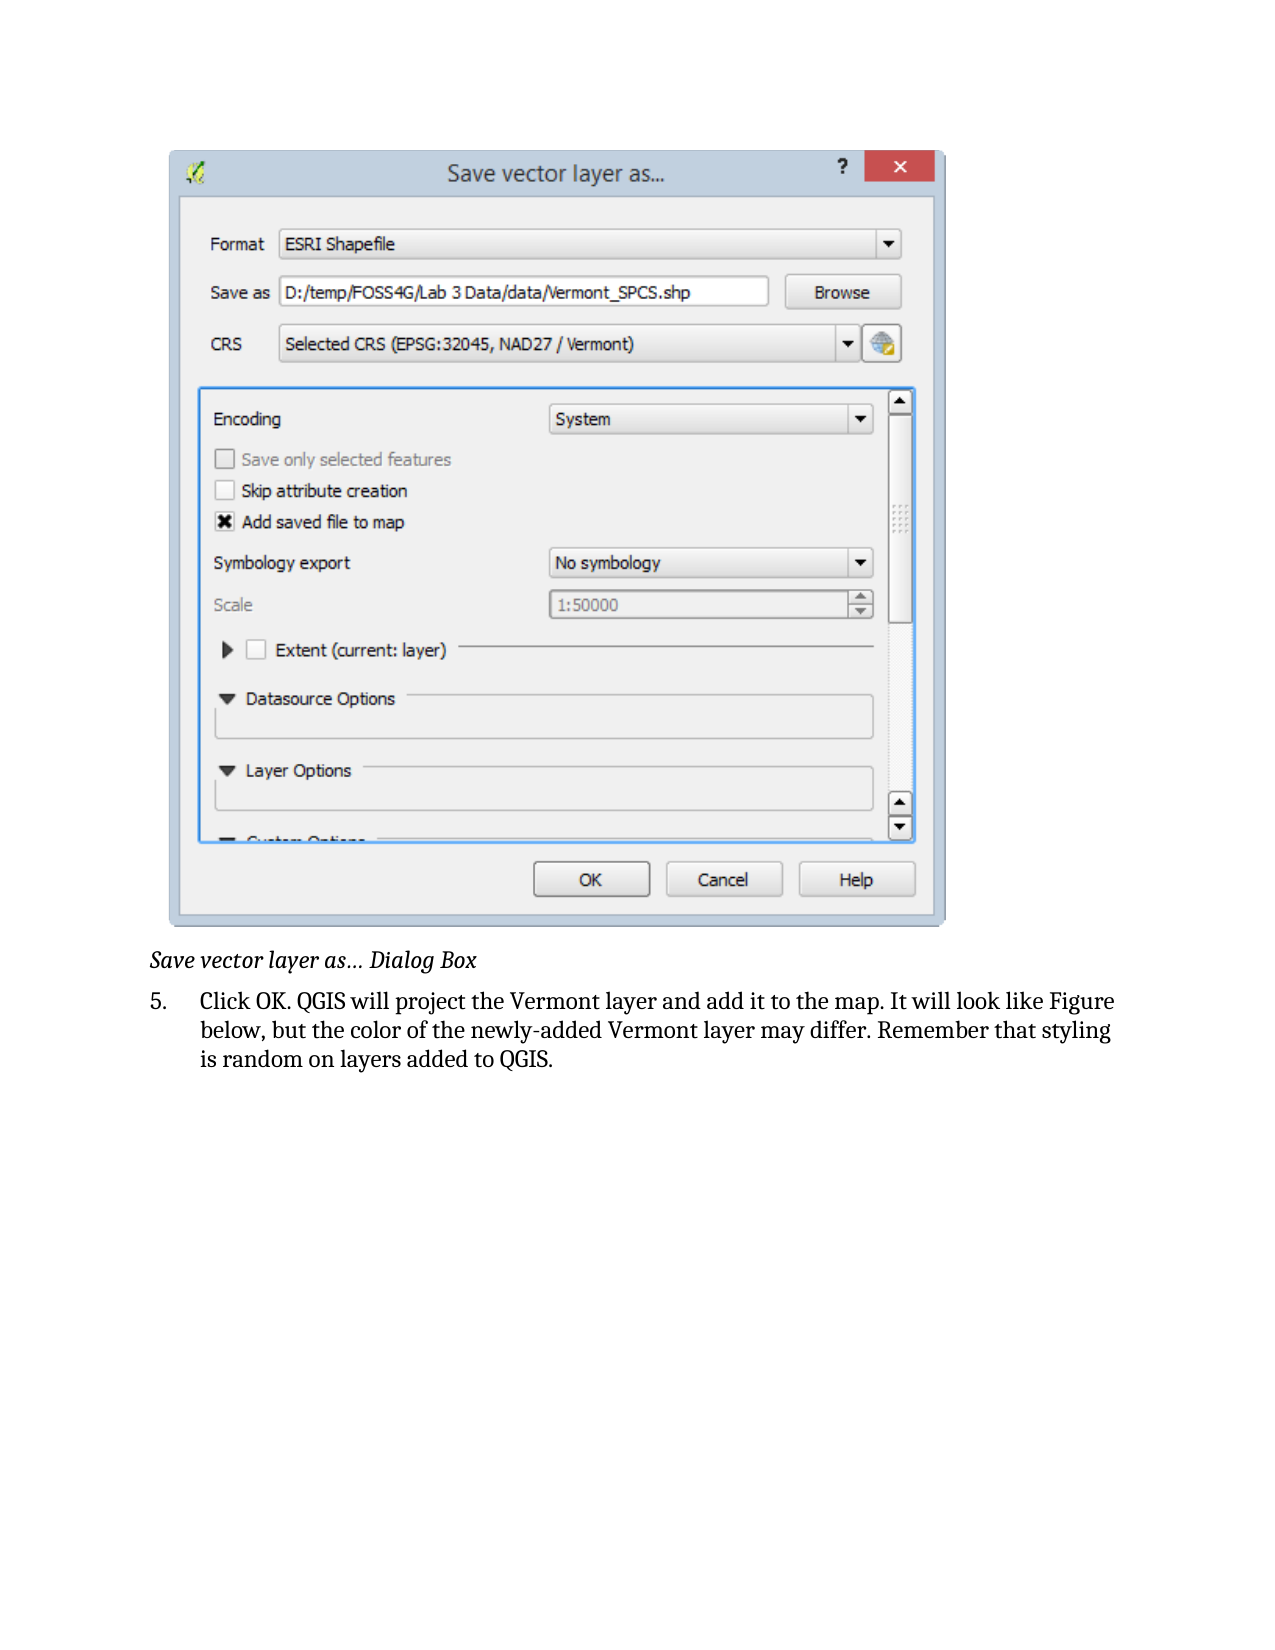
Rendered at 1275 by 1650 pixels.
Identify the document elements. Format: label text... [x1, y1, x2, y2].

list Click OK. QGIS will project the Vermont layer and add it to the map. It will look like Figure below, but the color of the newly-added Vermont layer may differ. Remember that styling is random on layers added to QGIS. [150, 987, 1125, 1073]
text Save vector layer as… Dialog Box [150, 946, 1125, 974]
picture [168, 150, 946, 927]
